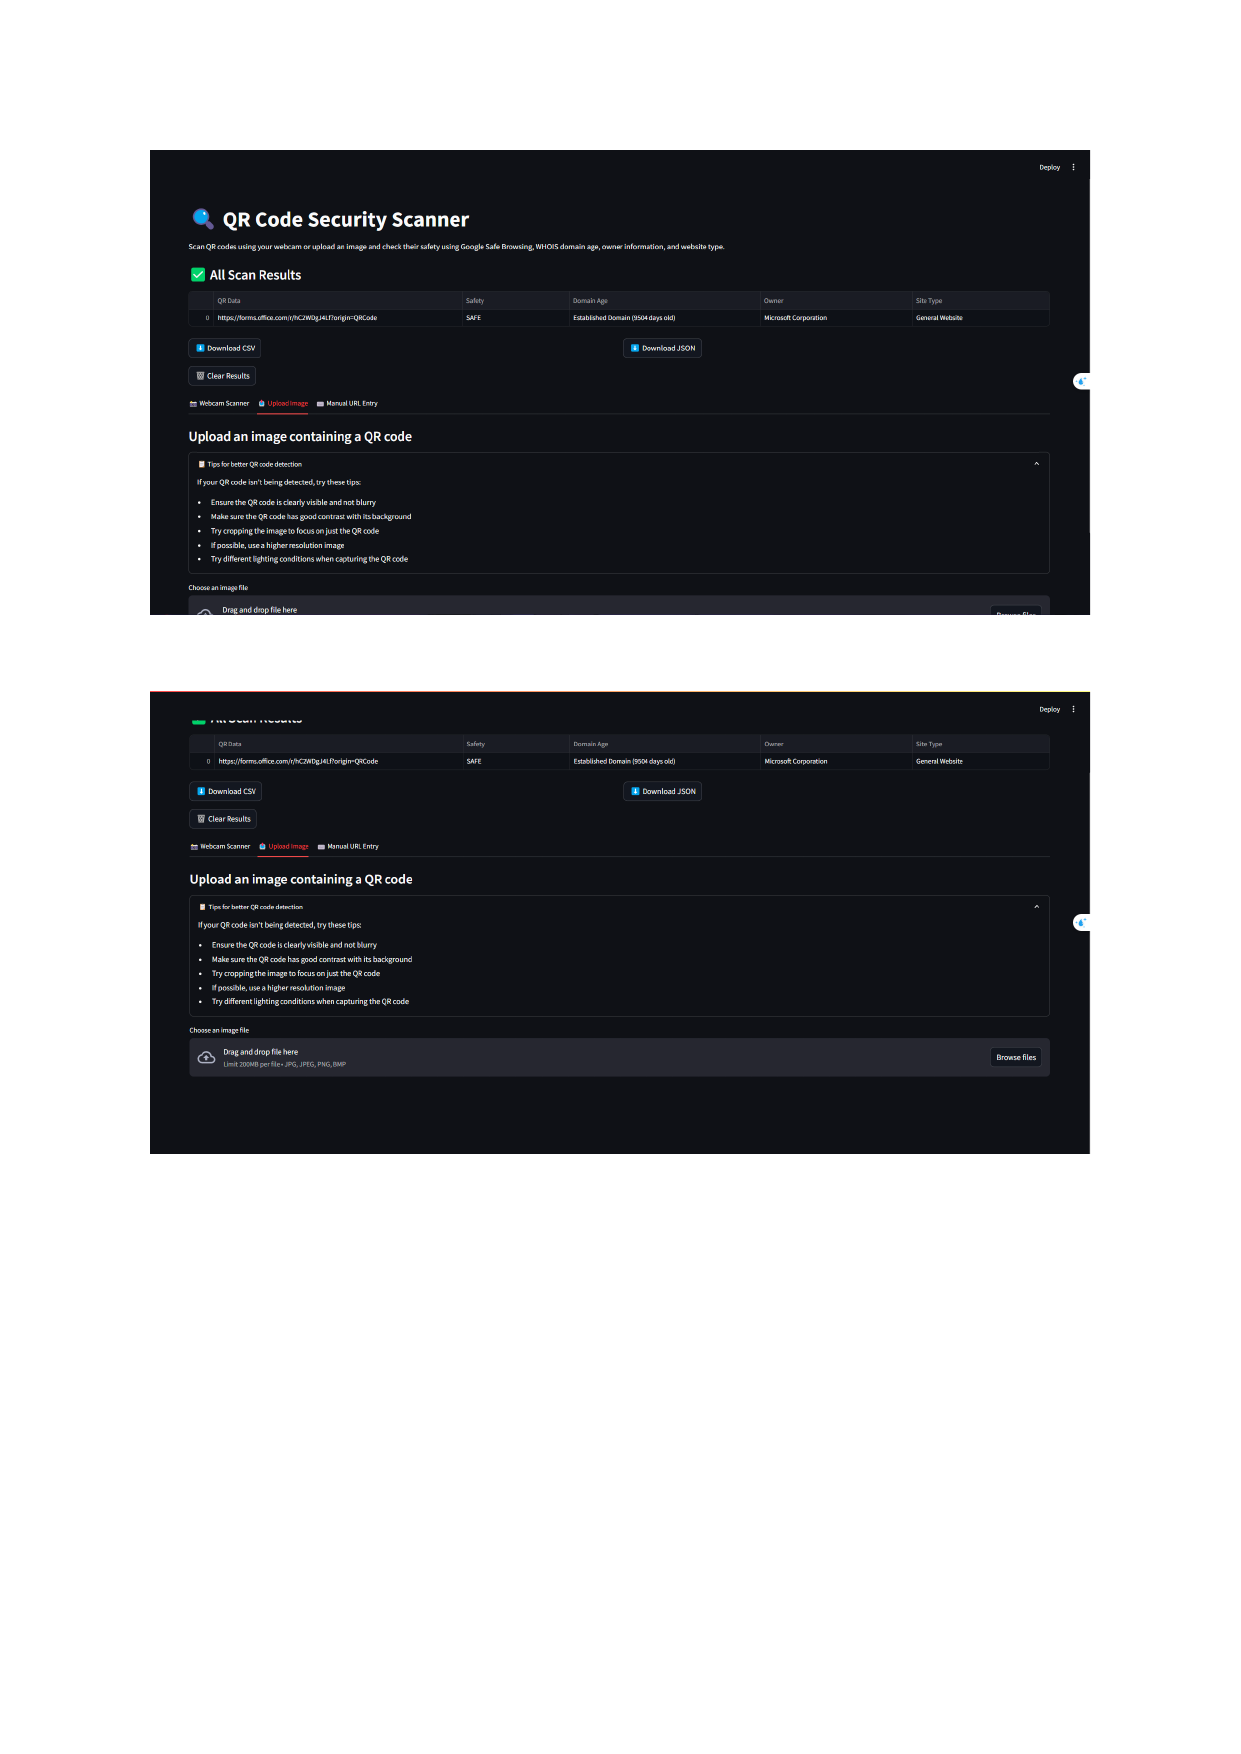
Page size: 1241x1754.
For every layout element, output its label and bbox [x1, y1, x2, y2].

picture [150, 691, 1091, 1154]
picture [150, 150, 1091, 615]
